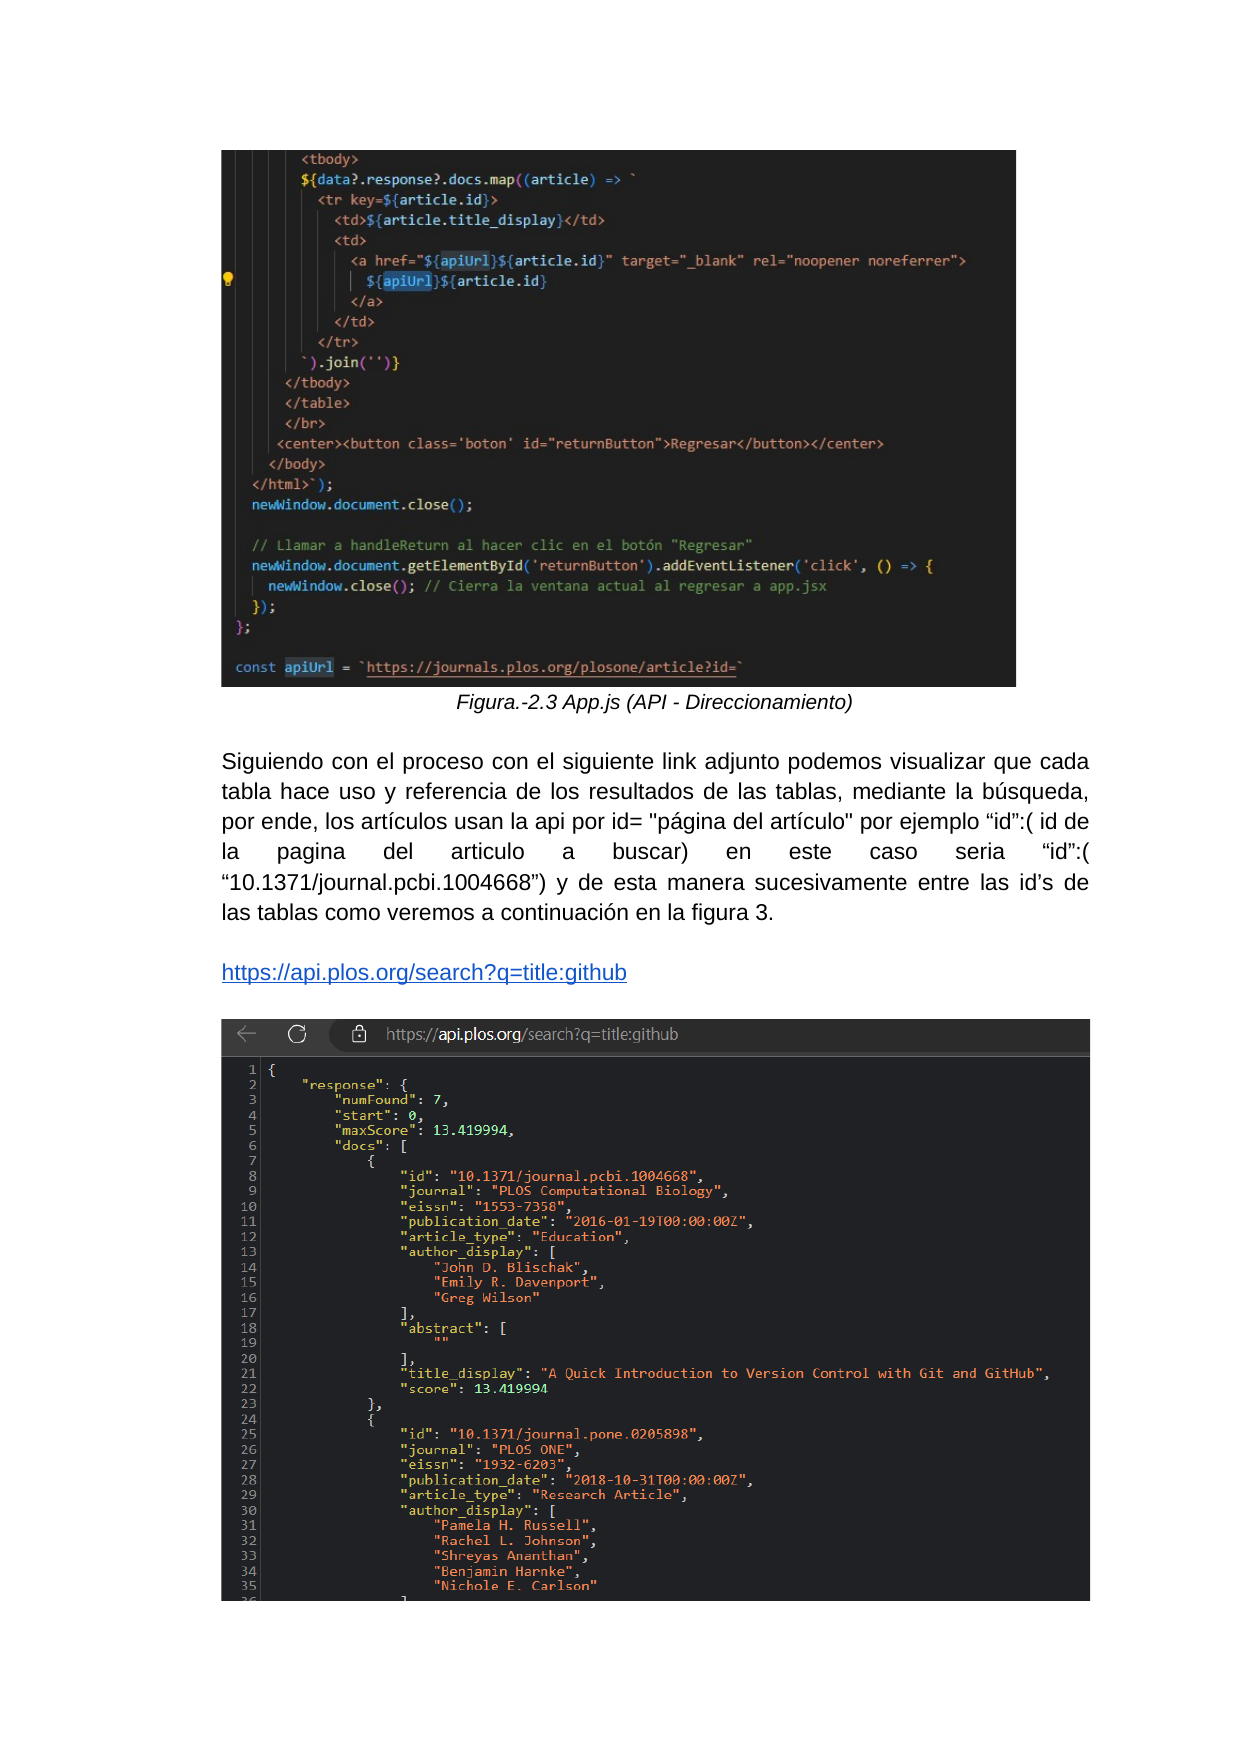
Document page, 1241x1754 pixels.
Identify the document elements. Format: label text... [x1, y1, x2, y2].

text Figura.-2.3 App.js (API - Direccionamiento) [221, 690, 1090, 714]
text https://api.plos.org/search?q=title:github [221, 959, 1090, 986]
text Siguiendo con el proceso con el siguiente link adjunto podemos visualizar que cada tabla hace uso y referencia de los resultados de las tablas, mediante la búsqueda, por ende, los artículos usan la api por id= "página del artículo" por ejemplo “id”:( id de la pagina del articulo a buscar) en este caso seria “id”:( “10.1371/journal.pcbi.1004668”) y de esta manera sucesivamente entre las id’s de las tablas como veremos a continuación en la figura 3. [221, 748, 1090, 925]
picture [221, 150, 1017, 687]
picture [221, 1019, 1091, 1601]
